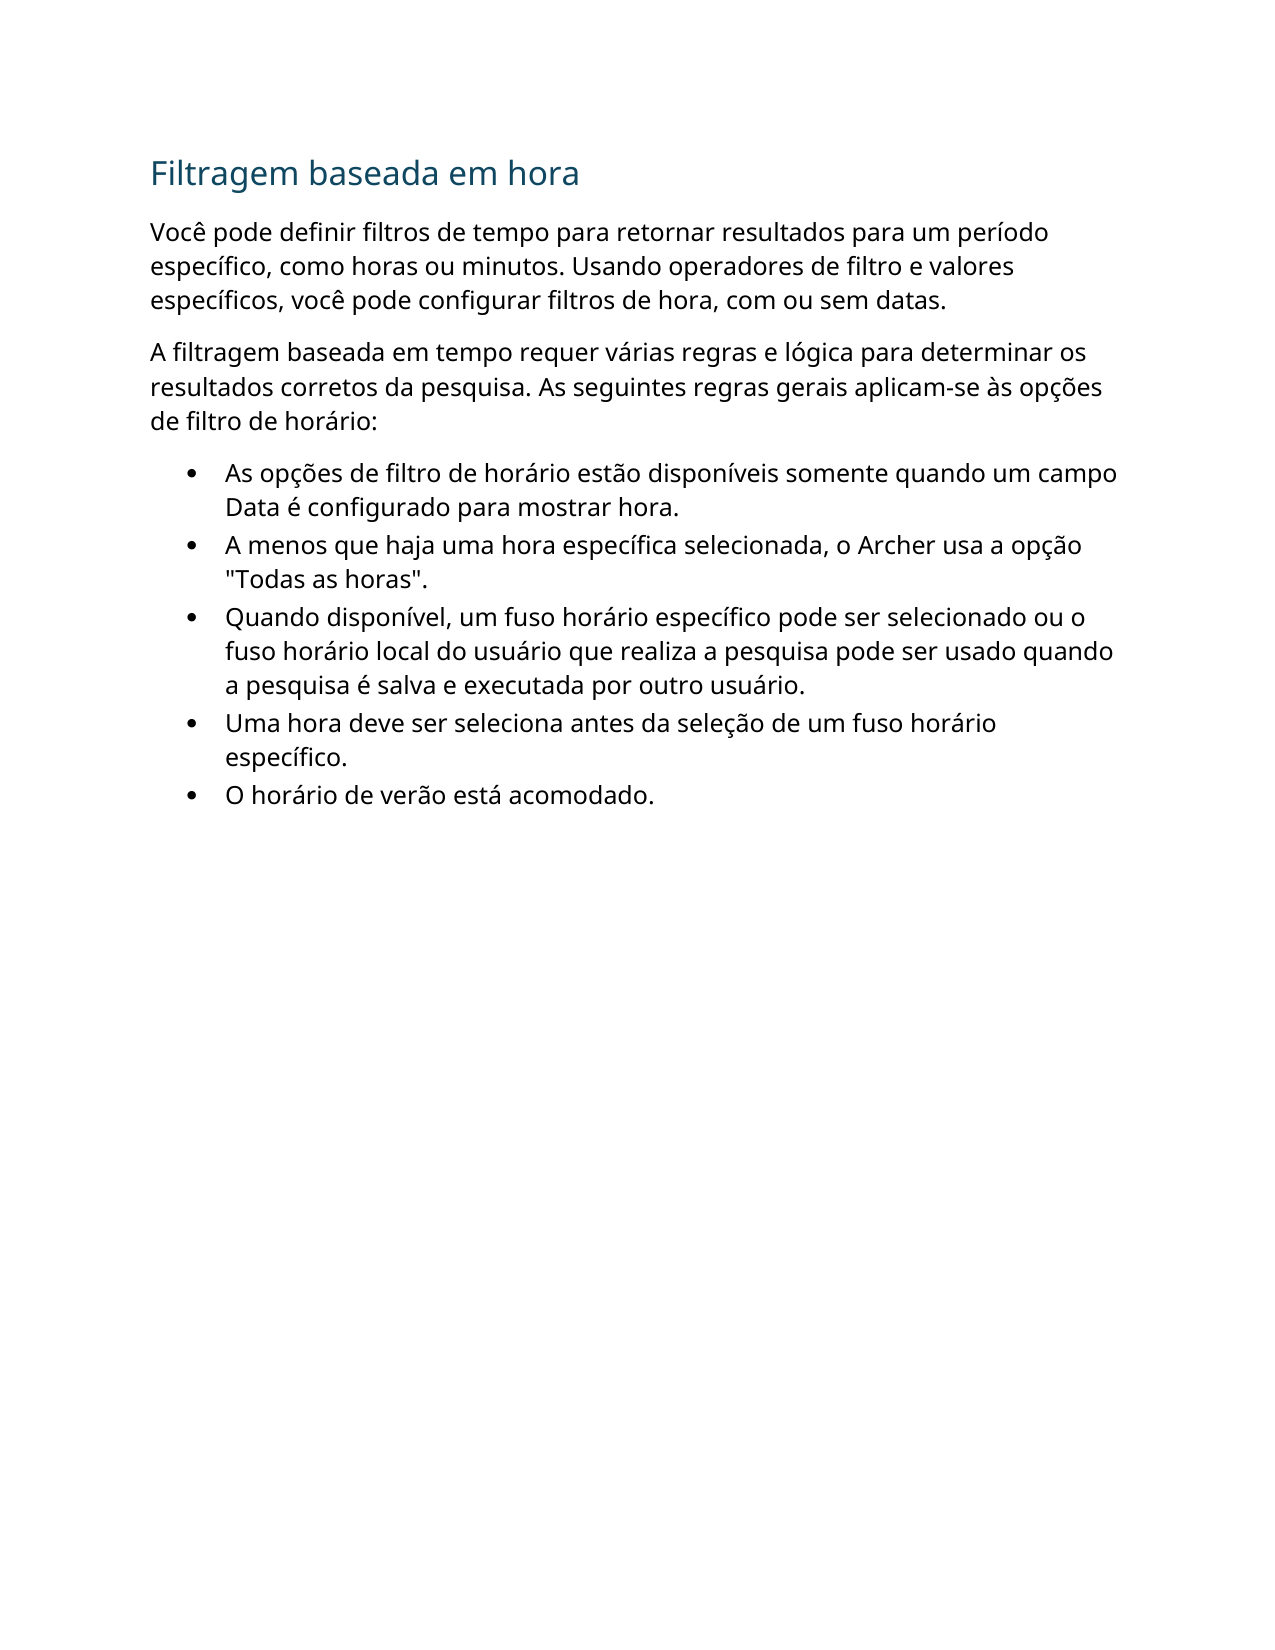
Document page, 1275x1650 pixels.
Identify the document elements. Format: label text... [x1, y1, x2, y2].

text A filtragem baseada em tempo requer várias regras e lógica para determinar os resultados corretos da pesquisa. As seguintes regras gerais aplicam-se às opções de filtro de horário: [150, 335, 1125, 437]
list Quando disponível, um fuso horário específico pode ser selecionado ou o fuso horário local do usuário que realiza a pesquisa pode ser usado quando a pesquisa é salva e executada por outro usuário. [187, 600, 1125, 702]
subtitle Filtragem baseada em hora [150, 150, 1125, 195]
list O horário de verão está acomodado. [187, 778, 1125, 812]
list As opções de filtro de horário estão disponíveis somente quando um campo Data é configurado para mostrar hora. [187, 456, 1125, 524]
text Você pode definir filtros de tempo para retornar resultados para um período específico, como horas ou minutos. Usando operadores de filtro e valores específicos, você pode configurar filtros de hora, com ou sem datas. [150, 214, 1125, 316]
list Uma hora deve ser seleciona antes da seleção de um fuso horário específico. [187, 706, 1125, 774]
list A menos que haja uma hora específica selecionada, o Archer usa a opção "Todas as horas". [187, 528, 1125, 596]
